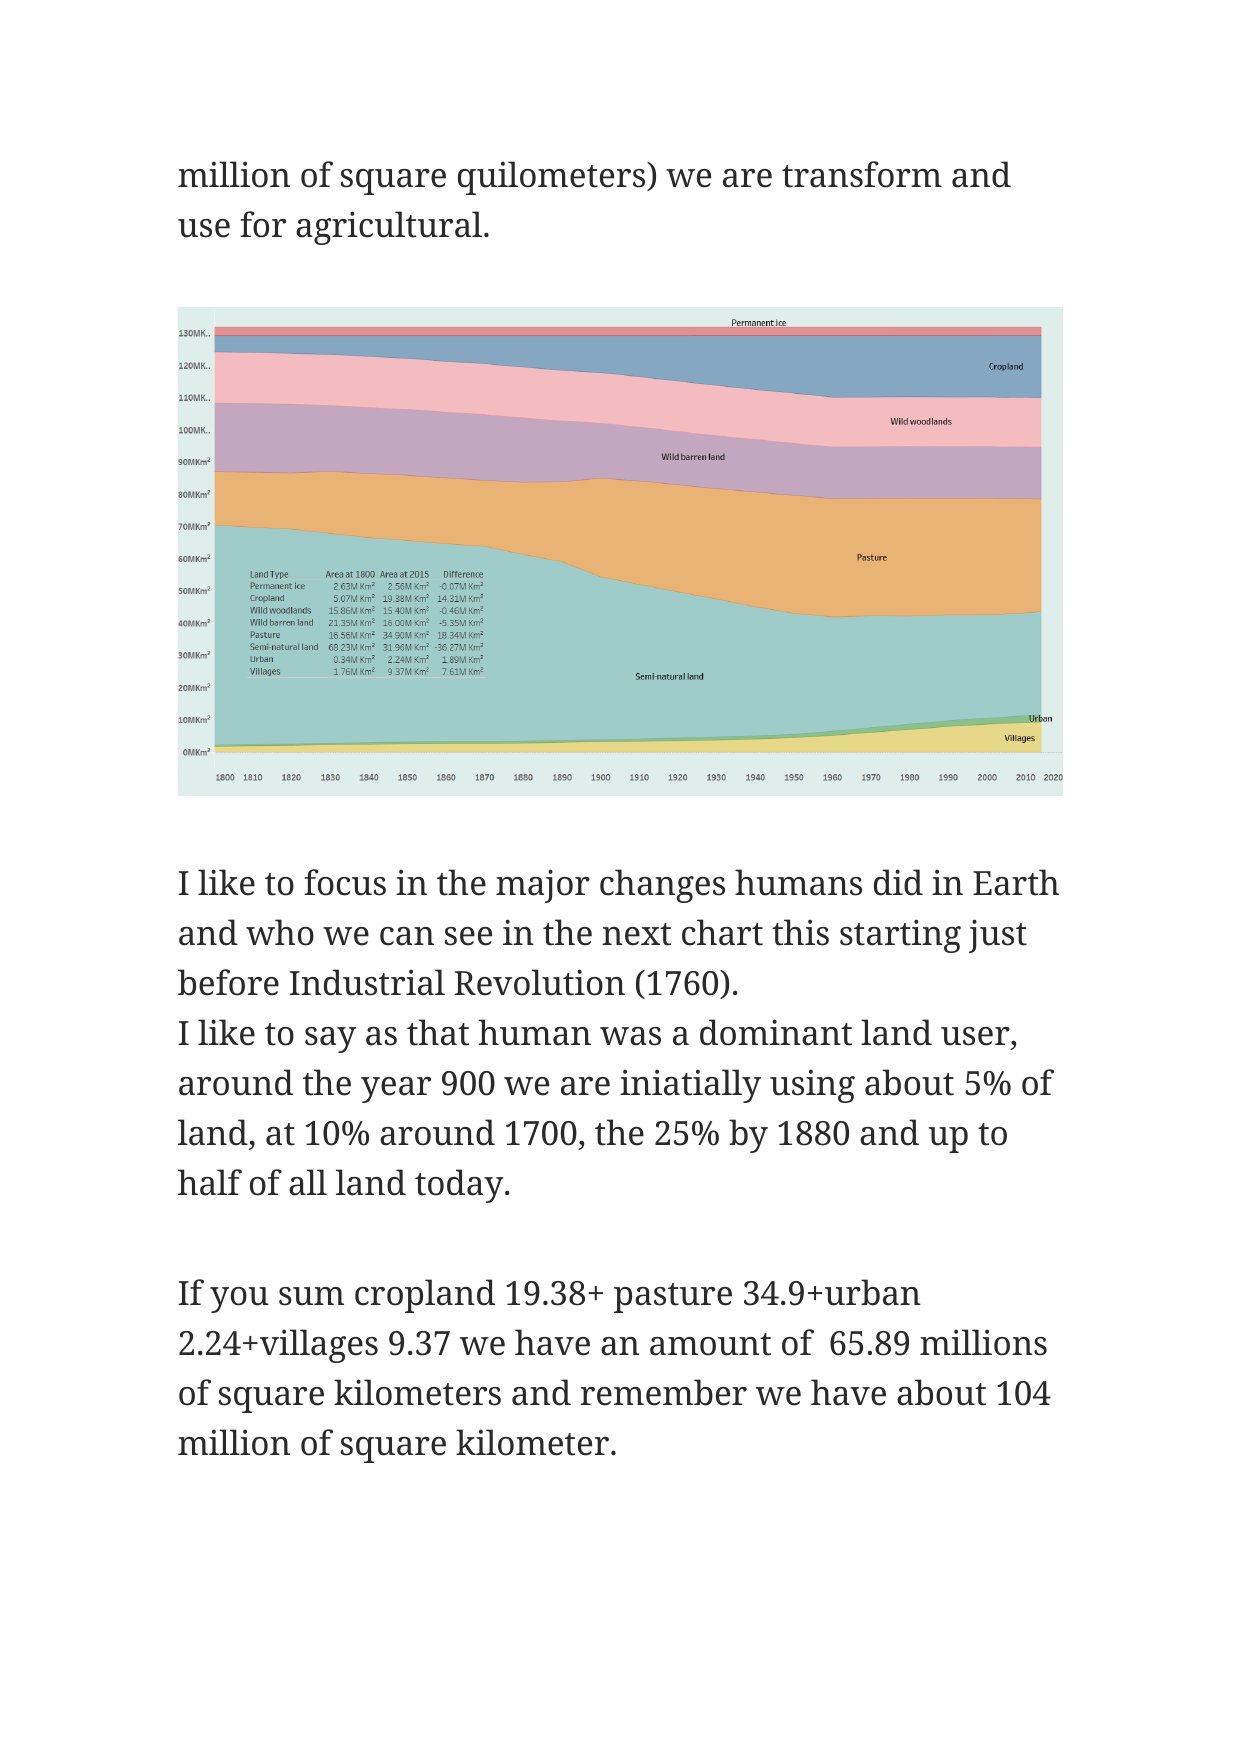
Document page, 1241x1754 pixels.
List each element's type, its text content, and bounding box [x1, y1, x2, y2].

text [177, 148, 1063, 248]
text I like to focus in the major changes humans did in Earth and who we can see in the next chart this starting just before Industrial Revolution (1760). I like to say as that human was a dominant land user, around the year 900 we are iniatially using about 5% of land, at 10% around 1700, the 25% by 1880 and up to half of all land today. [177, 856, 1063, 1206]
picture [177, 307, 1063, 796]
text If you sum cropland 19.38+ pasture 34.9+urban 2.24+villages 9.37 we have an amount of 65.89 millions of square kilometers and remember we have about 104 million of square kilometer. [177, 1266, 1063, 1466]
